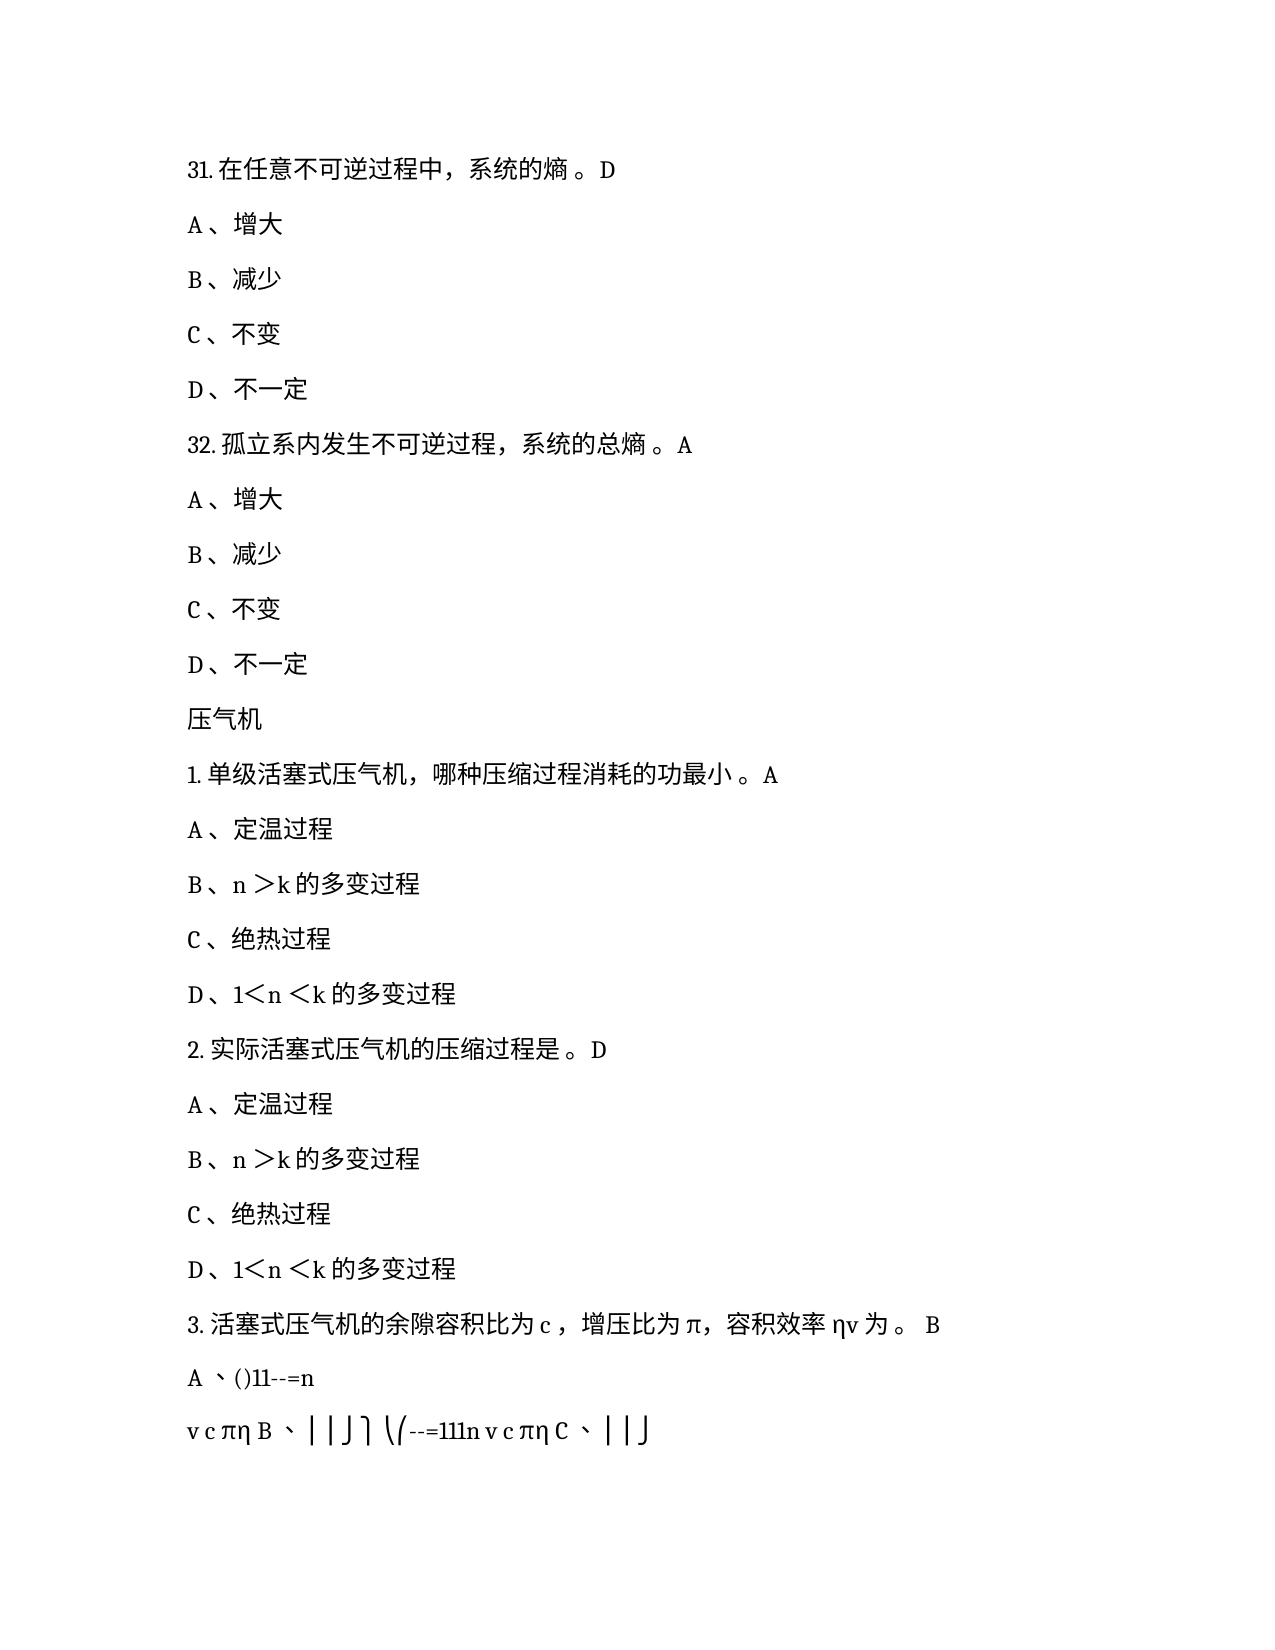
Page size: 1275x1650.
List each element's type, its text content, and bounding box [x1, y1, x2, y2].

text D 、1＜n ＜k 的多变过程 [187, 1250, 1087, 1286]
text C 、不变 [187, 590, 1087, 626]
text 31. 在任意不可逆过程中，系统的熵 。D [187, 150, 1087, 186]
text A 、()11--=n [187, 1360, 1087, 1394]
text v c πη B 、⎪⎪⎭⎫ ⎝⎛--=111n v c πη C 、⎪⎪⎭ [187, 1413, 1087, 1447]
text C 、绝热过程 [187, 1195, 1087, 1231]
text B 、减少 [187, 535, 1087, 571]
text 32. 孤立系内发生不可逆过程，系统的总熵 。A [187, 425, 1087, 461]
text A 、增大 [187, 480, 1087, 516]
text B 、n ＞k 的多变过程 [187, 865, 1087, 901]
text B 、n ＞k 的多变过程 [187, 1140, 1087, 1176]
text D 、不一定 [187, 645, 1087, 681]
text 1. 单级活塞式压气机，哪种压缩过程消耗的功最小 。A [187, 755, 1087, 791]
text 压气机 [187, 700, 1087, 736]
text C 、绝热过程 [187, 920, 1087, 956]
text A 、增大 [187, 205, 1087, 241]
text D 、1＜n ＜k 的多变过程 [187, 975, 1087, 1011]
text A 、定温过程 [187, 1085, 1087, 1121]
text A 、定温过程 [187, 810, 1087, 846]
text C 、不变 [187, 315, 1087, 351]
text 3. 活塞式压气机的余隙容积比为c ，增压比为π，容积效率ηv 为 。 B [187, 1305, 1087, 1341]
text D 、不一定 [187, 370, 1087, 406]
text B 、减少 [187, 260, 1087, 296]
text 2. 实际活塞式压气机的压缩过程是 。D [187, 1030, 1087, 1066]
